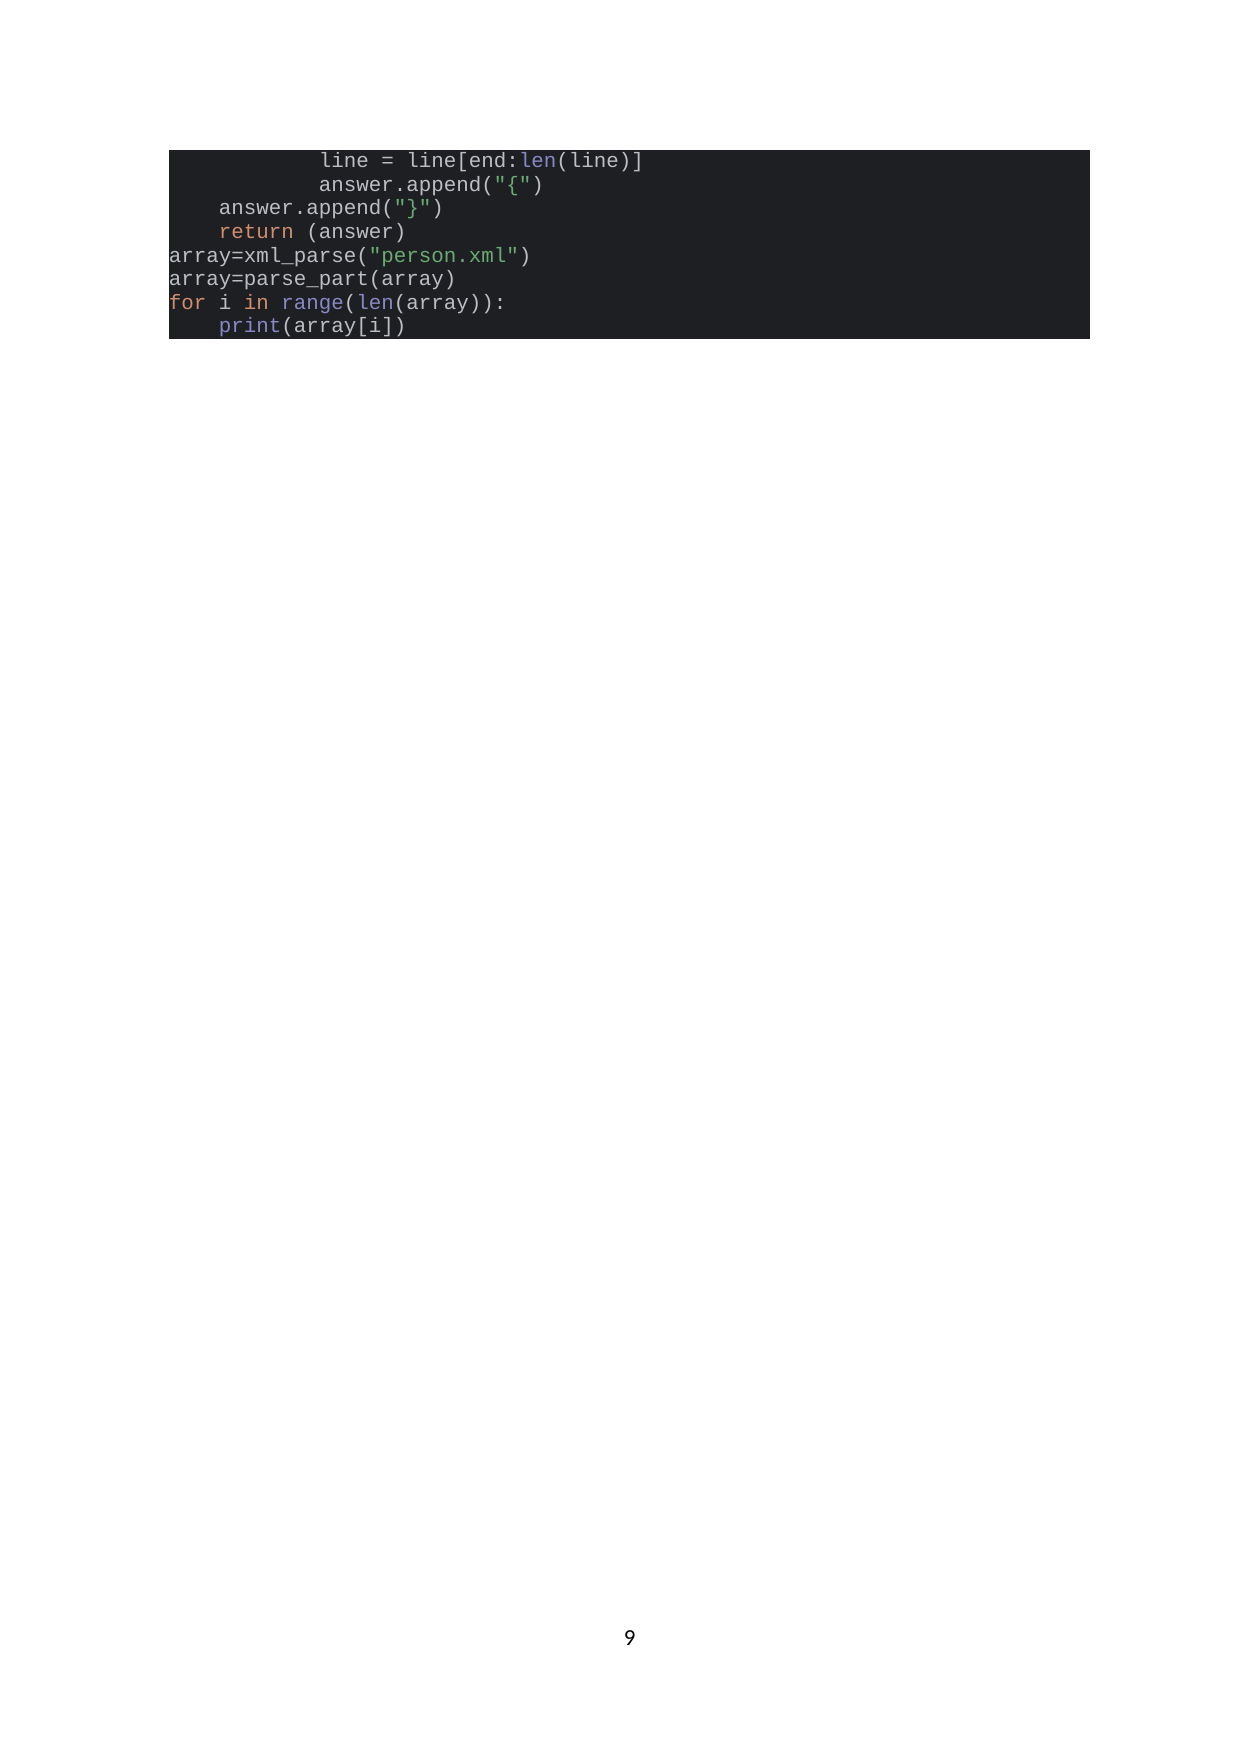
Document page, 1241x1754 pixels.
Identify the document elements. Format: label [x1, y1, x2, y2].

text [169, 150, 1090, 339]
